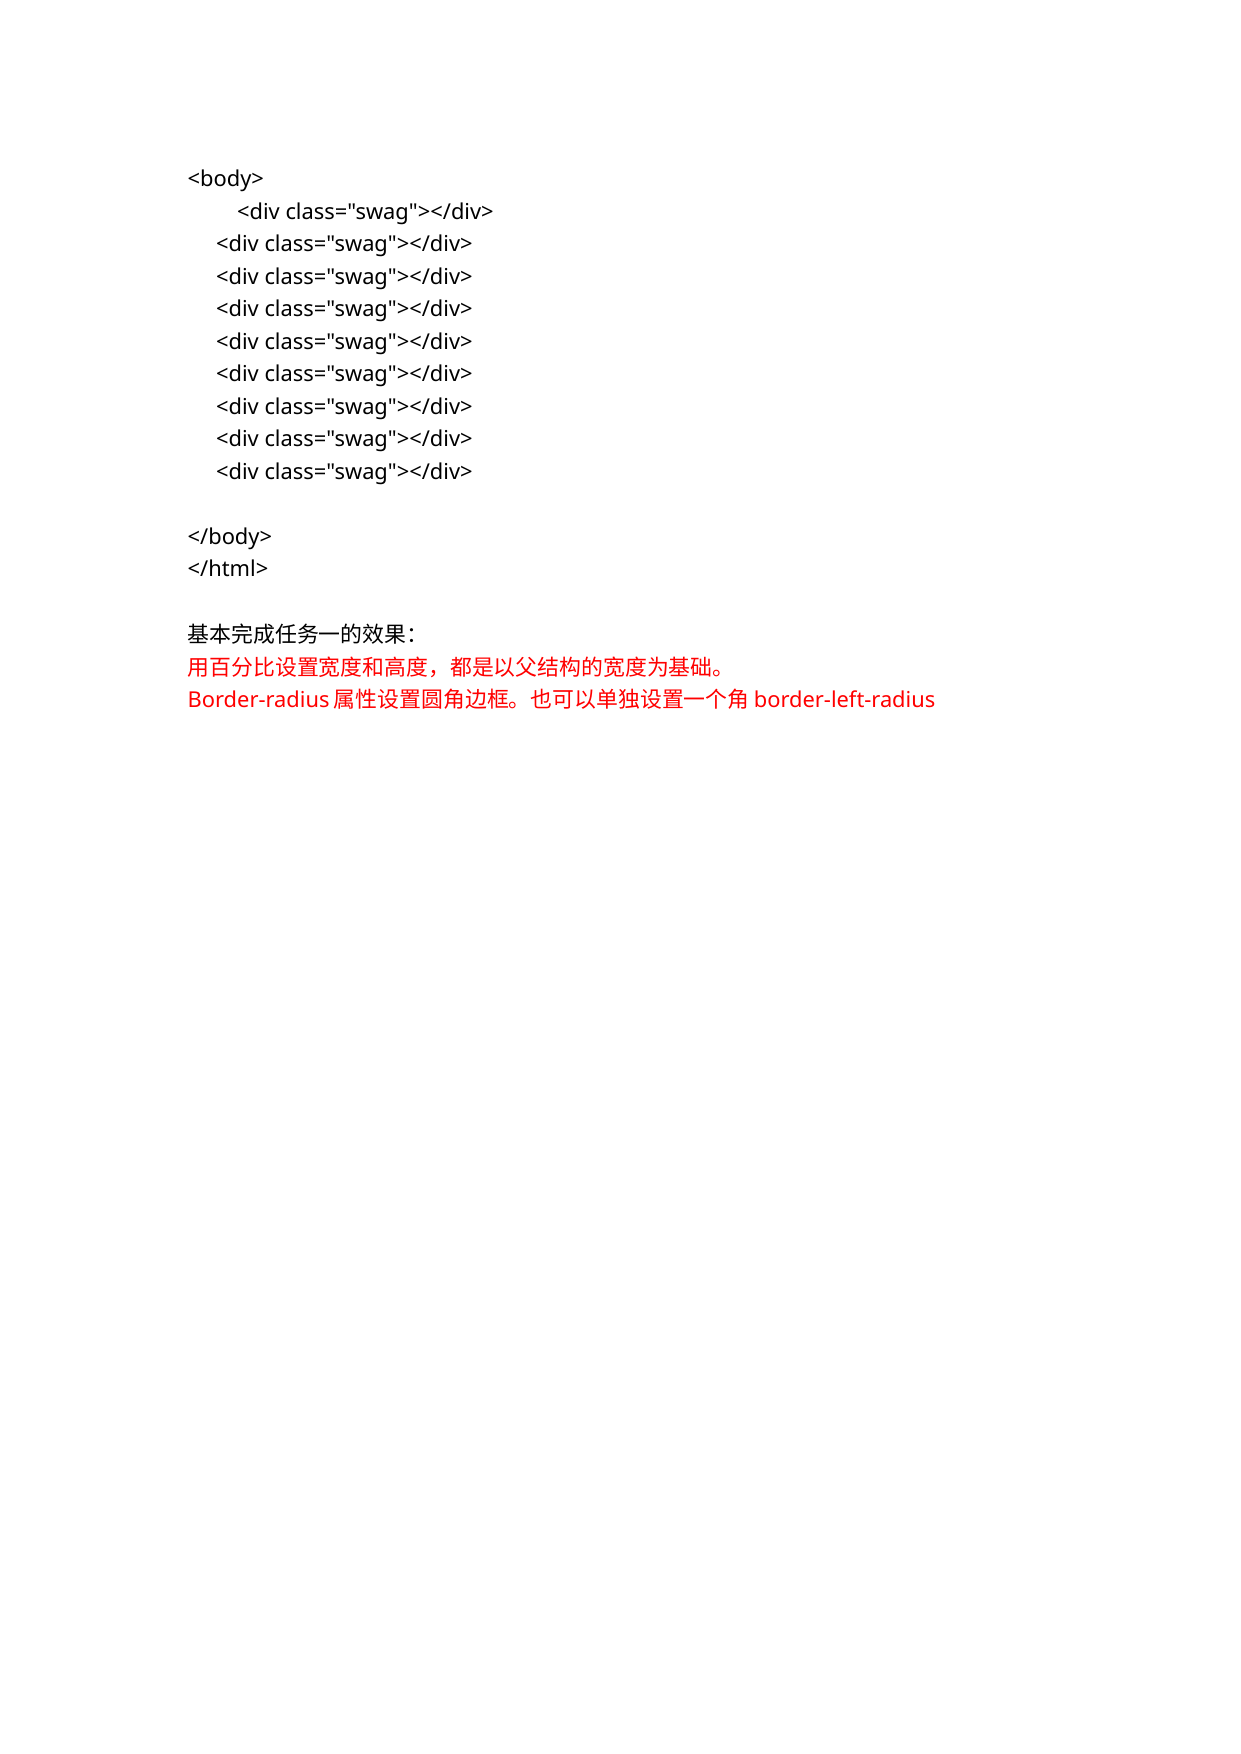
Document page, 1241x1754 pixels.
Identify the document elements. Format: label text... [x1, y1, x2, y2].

text </body> [187, 519, 1053, 552]
text </html> [187, 552, 1053, 584]
text Border-radius属性设置圆角边框。也可以单独设置一个角border-left-radius [187, 682, 1053, 714]
text <body> [187, 162, 1053, 194]
text <div class="swag"></div> [187, 454, 1053, 487]
text <div class="swag"></div> [187, 422, 1053, 454]
text 基本完成任务一的效果： [187, 617, 1053, 649]
text <div class="swag"></div> [187, 357, 1053, 389]
text <div class="swag"></div> [187, 389, 1053, 422]
text <div class="swag"></div> [187, 292, 1053, 324]
text <div class="swag"></div> [187, 324, 1053, 357]
text <div class="swag"></div> [187, 227, 1053, 259]
text 用百分比设置宽度和高度，都是以父结构的宽度为基础。 [187, 649, 1053, 682]
text <div class="swag"></div> [187, 194, 1053, 227]
text <div class="swag"></div> [187, 259, 1053, 292]
